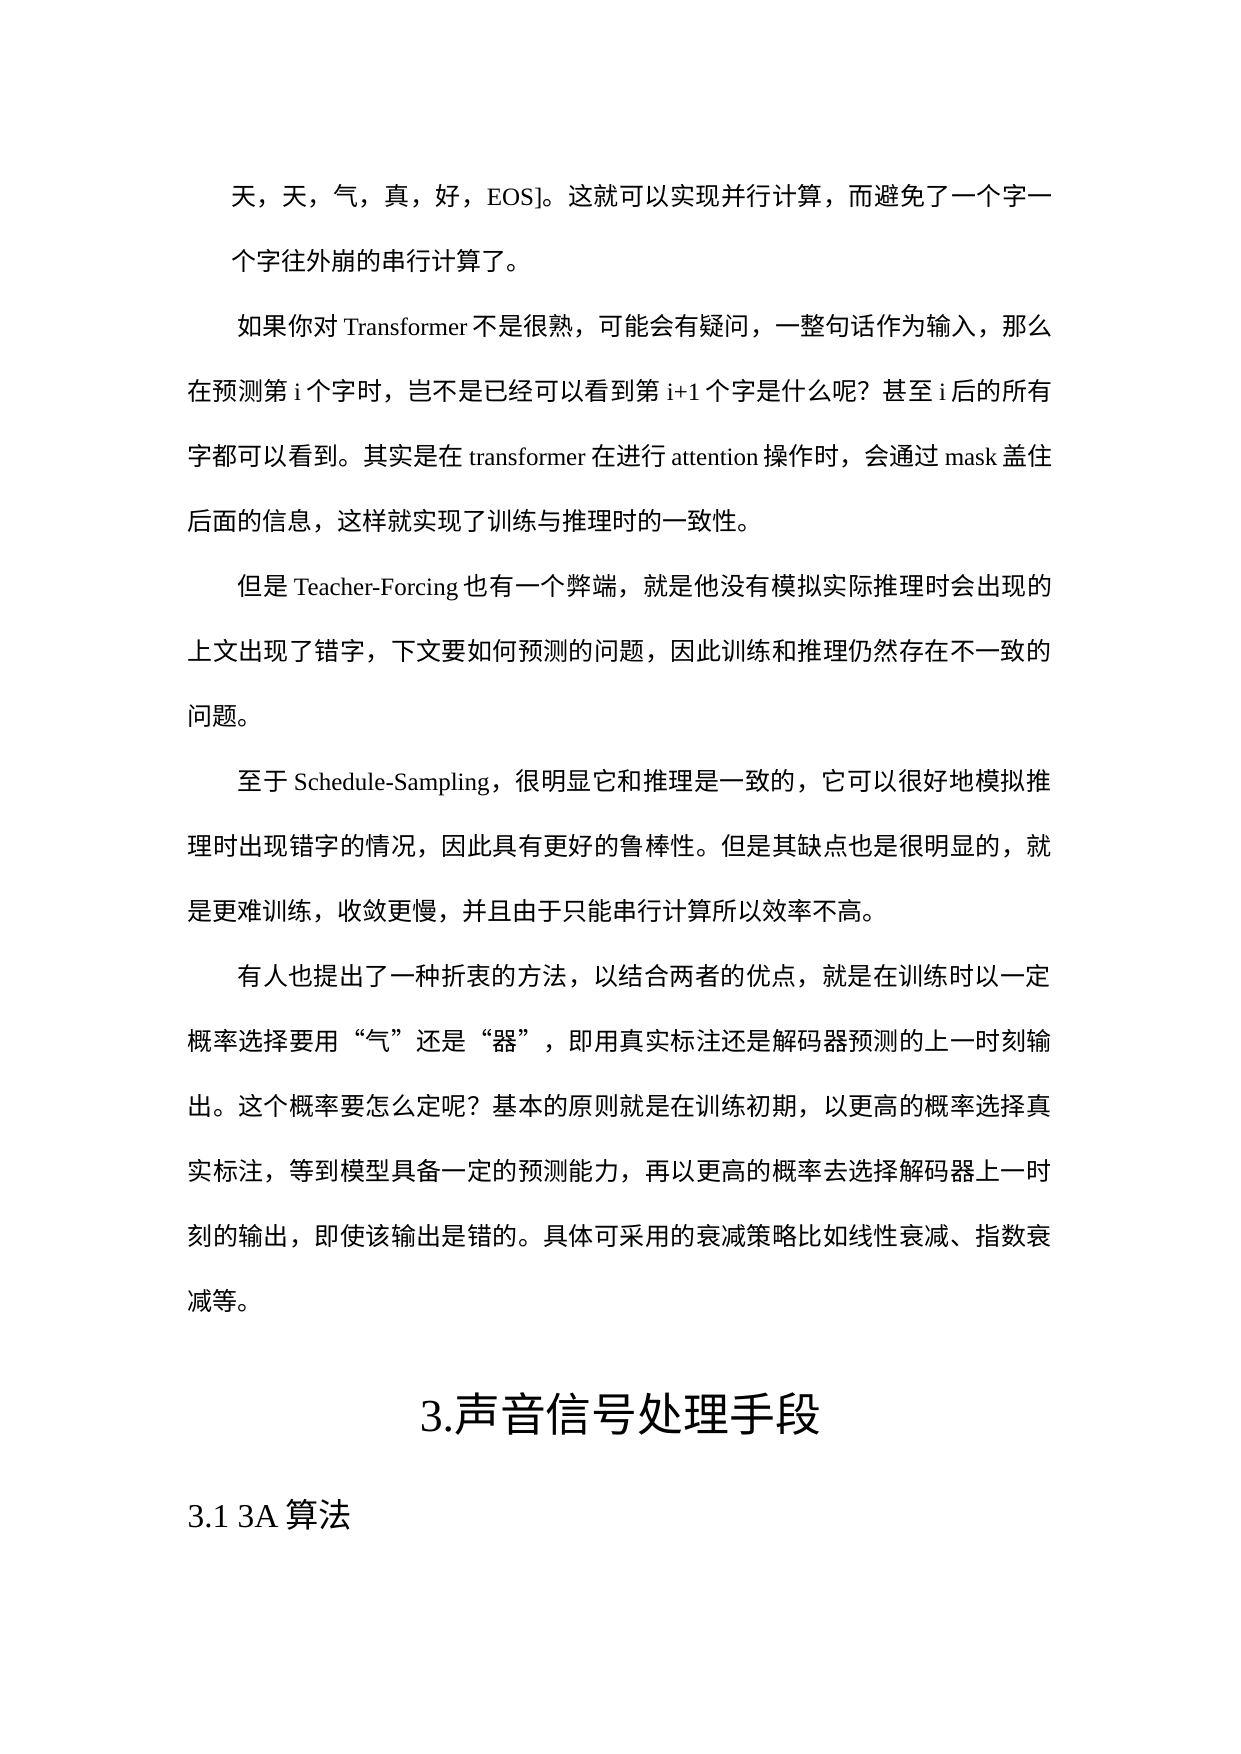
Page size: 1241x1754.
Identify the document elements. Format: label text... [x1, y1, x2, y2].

text 如果你对Transformer不是很熟，可能会有疑问，一整句话作为输入，那么在预测第i个字时，岂不是已经可以看到第i+1个字是什么呢？甚至i后的所有字都可以看到。其实是在transformer在进行attention操作时，会通过mask盖住后面的信息，这样就实现了训练与推理时的一致性。 [187, 292, 1053, 552]
text 3.声音信号处理手段 [187, 1364, 1053, 1448]
text 有人也提出了一种折衷的方法，以结合两者的优点，就是在训练时以一定概率选择要用“气”还是“器”，即用真实标注还是解码器预测的上一时刻输出。这个概率要怎么定呢？基本的原则就是在训练初期，以更高的概率选择真实标注，等到模型具备一定的预测能力，再以更高的概率去选择解码器上一时刻的输出，即使该输出是错的。具体可采用的衰减策略比如线性衰减、指数衰减等。 [187, 942, 1053, 1332]
text 但是Teacher-Forcing也有一个弊端，就是他没有模拟实际推理时会出现的上文出现了错字，下文要如何预测的问题，因此训练和推理仍然存在不一致的问题。 [187, 552, 1053, 747]
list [187, 162, 1053, 292]
text 至于Schedule-Sampling，很明显它和推理是一致的，它可以很好地模拟推理时出现错字的情况，因此具有更好的鲁棒性。但是其缺点也是很明显的，就是更难训练，收敛更慢，并且由于只能串行计算所以效率不高。 [187, 747, 1053, 942]
text 3.1 3A算法 [187, 1480, 1053, 1539]
